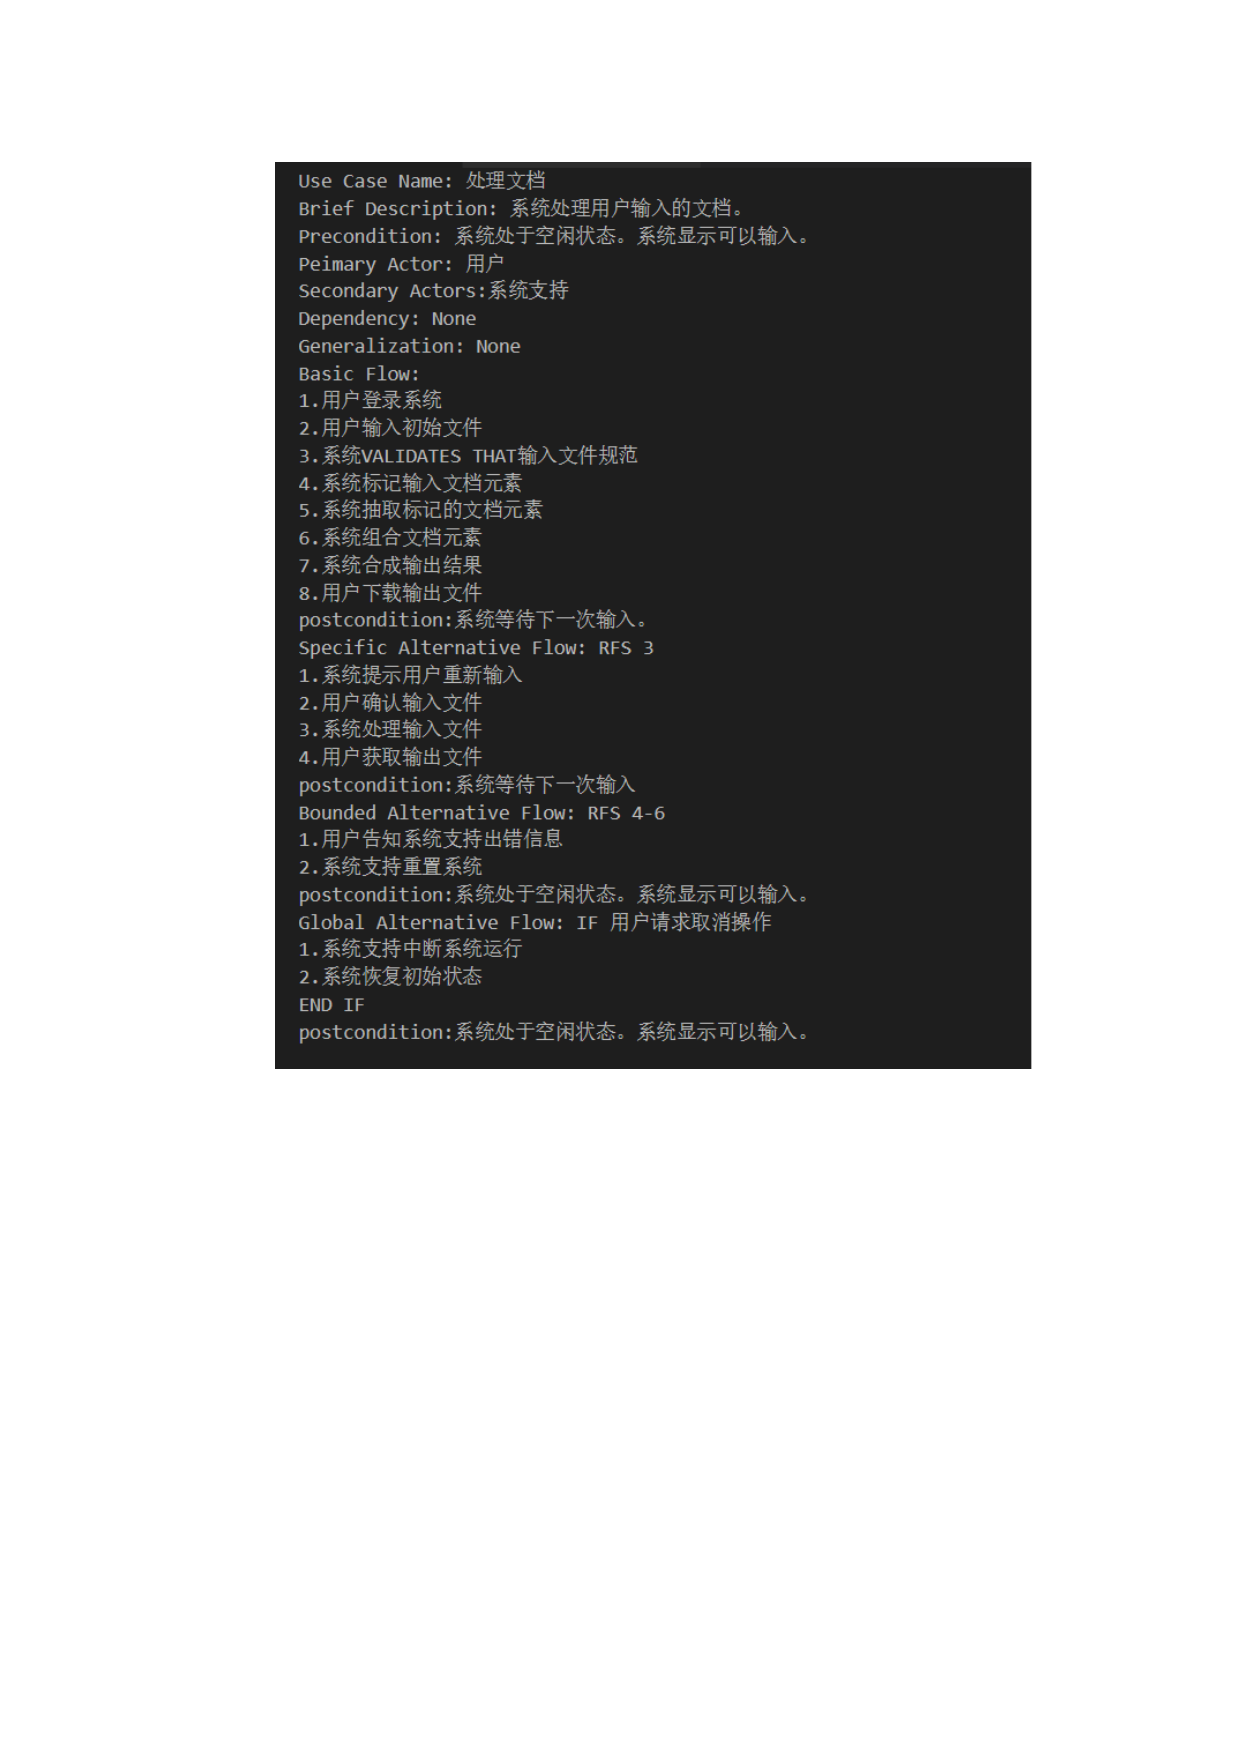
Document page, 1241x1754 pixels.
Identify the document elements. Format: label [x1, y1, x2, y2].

picture [275, 162, 1032, 1069]
